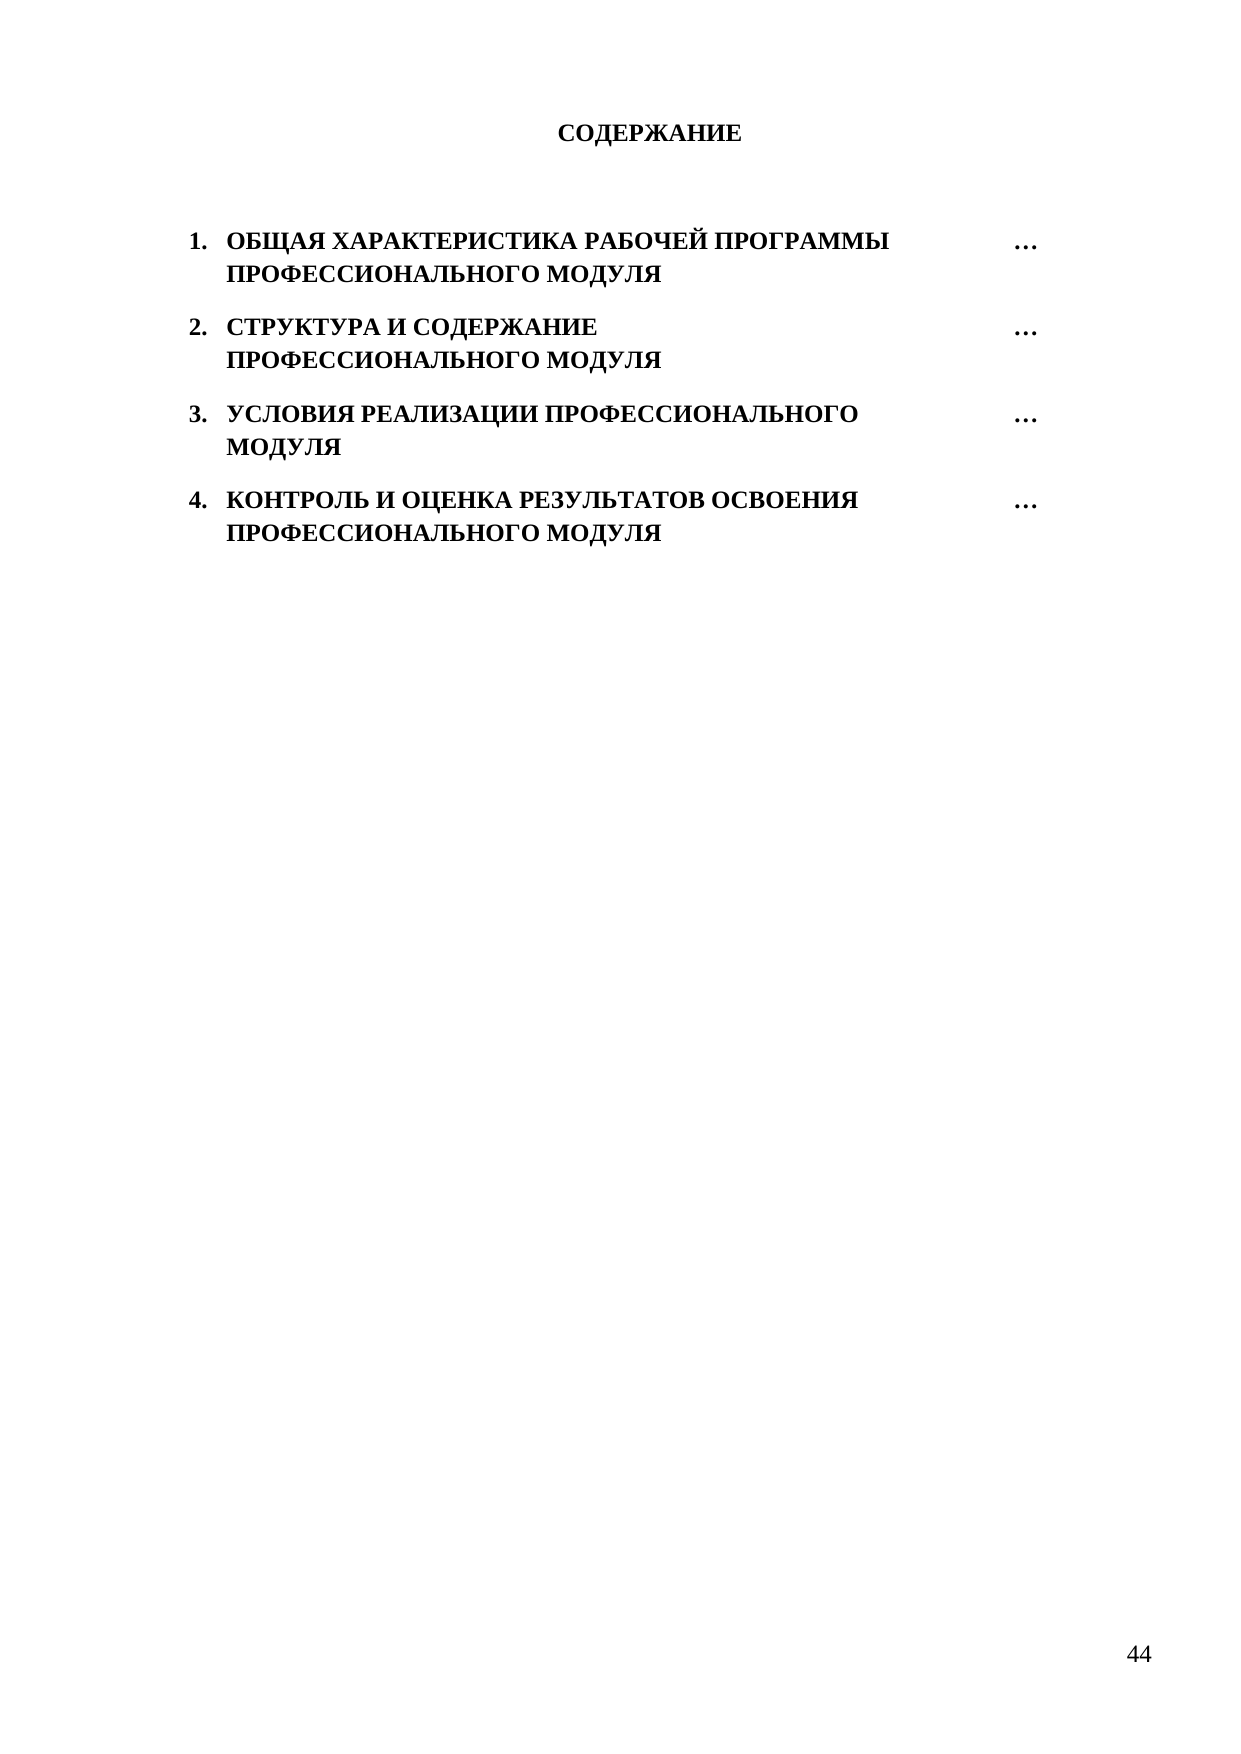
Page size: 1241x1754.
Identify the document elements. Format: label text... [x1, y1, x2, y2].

table_cell КОНТРОЛЬ И ОЦЕНКА РЕЗУЛЬТАТОВ ОСВОЕНИЯ ПРОФЕССИОНАЛЬНОГО МОДУЛЯ [148, 485, 929, 626]
table_cell … [929, 312, 1122, 399]
table_header ОБЩАЯ ХАРАКТЕРИСТИКА РАБОЧЕЙ ПРОГРАММЫ ПРОФЕССИОНАЛЬНОГО МОДУЛЯ [148, 226, 929, 312]
table_header … [929, 226, 1122, 312]
table_cell УСЛОВИЯ РЕАЛИЗАЦИИ ПРОФЕССИОНАЛЬНОГО МОДУЛЯ [148, 399, 929, 485]
table_cell … [929, 399, 1122, 485]
text СОДЕРЖАНИЕ [148, 118, 1152, 147]
table_cell … [929, 485, 1122, 626]
table_cell СТРУКТУРА И СОДЕРЖАНИЕ ПРОФЕССИОНАЛЬНОГО МОДУЛЯ [148, 312, 929, 399]
